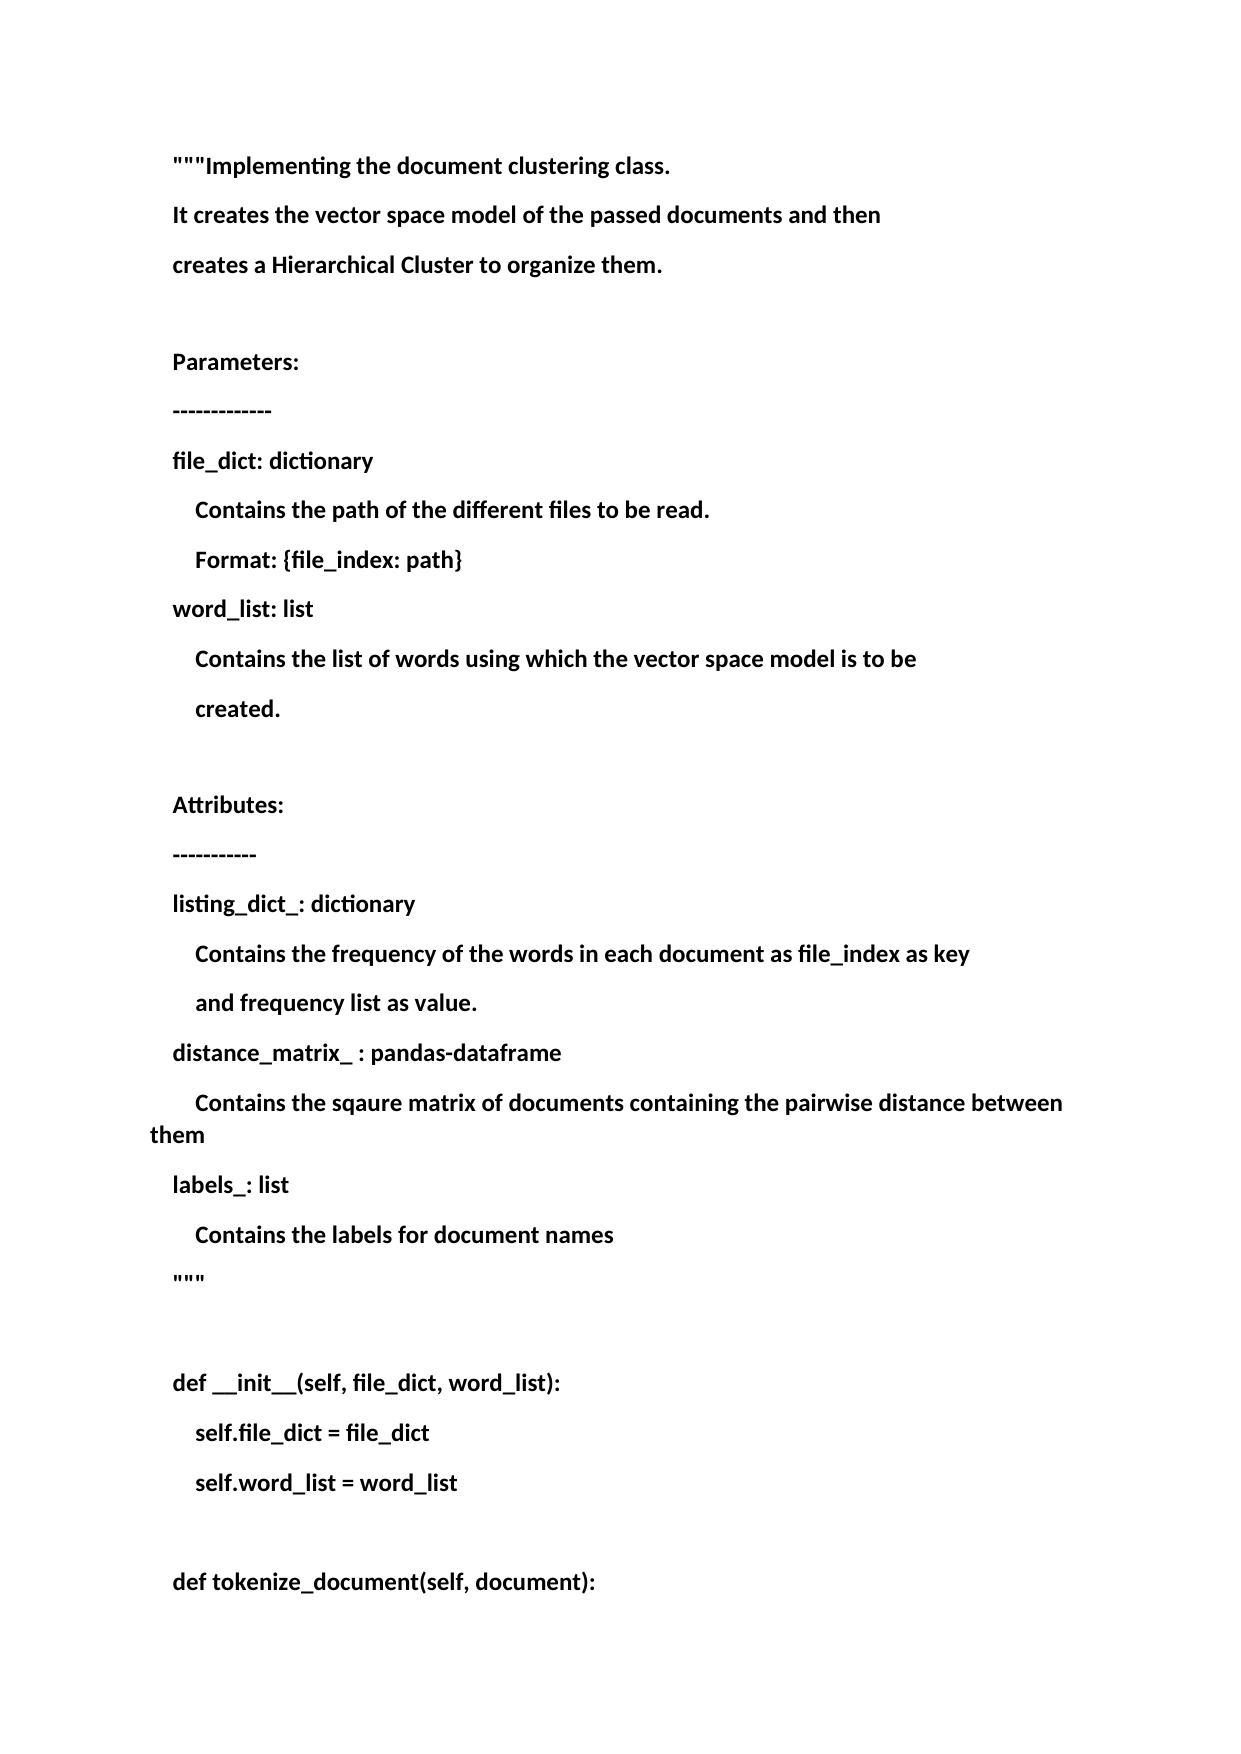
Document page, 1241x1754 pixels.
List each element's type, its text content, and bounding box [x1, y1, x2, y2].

text Contains the labels for document names [150, 1219, 1090, 1249]
text self.file_dict = file_dict [150, 1417, 1090, 1448]
text Attributes: [150, 789, 1090, 820]
text It creates the vector space model of the passed documents and then [150, 199, 1090, 230]
text Parameters: [150, 346, 1090, 376]
text """Implementing the document clustering class. [150, 150, 1090, 181]
text labels_: list [150, 1169, 1090, 1200]
text created. [150, 693, 1090, 723]
text ------------- [150, 395, 1090, 426]
text Contains the frequency of the words in each document as file_index as key [150, 938, 1090, 968]
text creates a Hierarchical Cluster to organize them. [150, 249, 1090, 280]
text listing_dict_: dictionary [150, 888, 1090, 919]
text word_list: list [150, 593, 1090, 624]
text Contains the sqaure matrix of documents containing the pairwise distance between them [150, 1087, 1090, 1150]
text ----------- [150, 839, 1090, 869]
text file_dict: dictionary [150, 445, 1090, 475]
text def tokenize_document(self, document): [150, 1566, 1090, 1596]
text def __init__(self, file_dict, word_list): [150, 1367, 1090, 1398]
text self.word_list = word_list [150, 1467, 1090, 1497]
text Contains the path of the different files to be read. [150, 494, 1090, 525]
text distance_matrix_ : pandas-dataframe [150, 1037, 1090, 1068]
text Contains the list of words using which the vector space model is to be [150, 643, 1090, 674]
text Format: {file_index: path} [150, 544, 1090, 574]
text """ [150, 1268, 1090, 1299]
text and frequency list as value. [150, 987, 1090, 1018]
